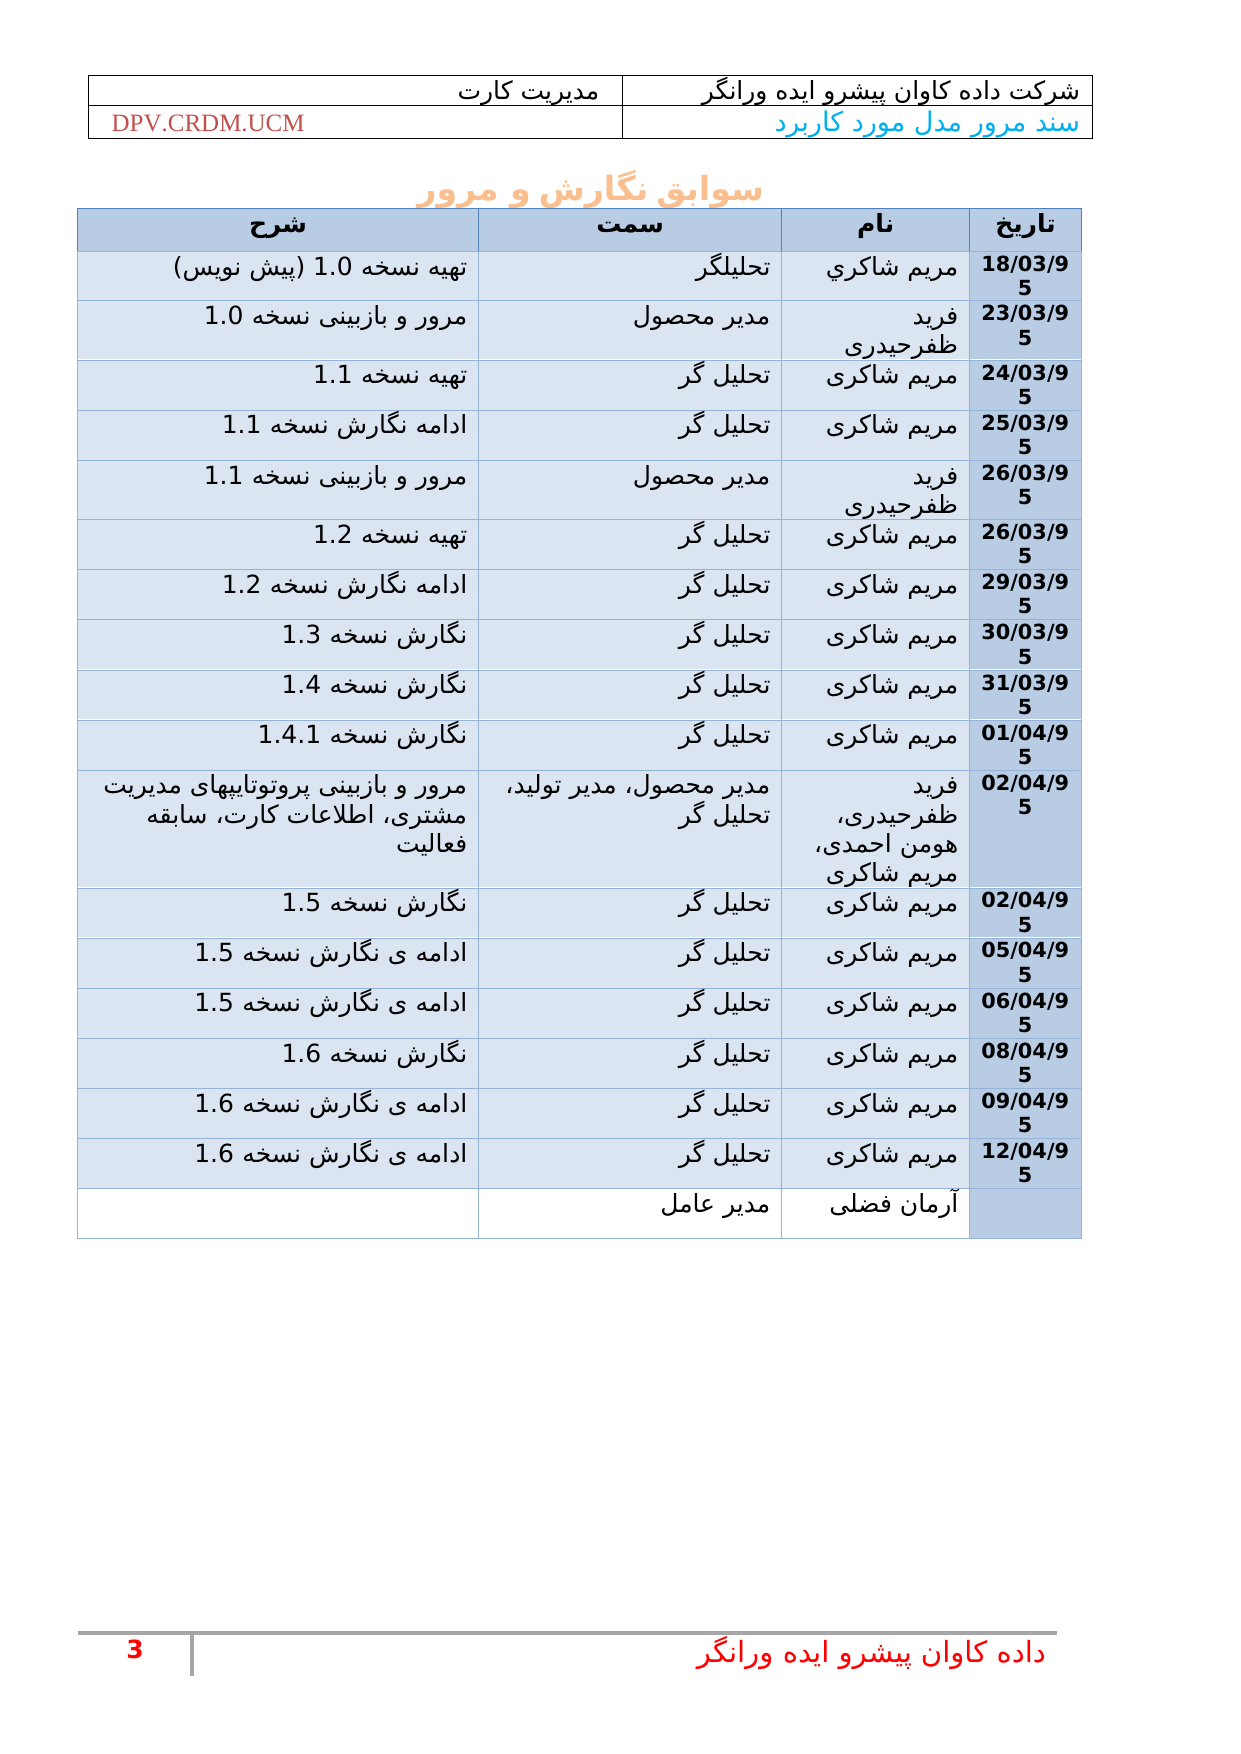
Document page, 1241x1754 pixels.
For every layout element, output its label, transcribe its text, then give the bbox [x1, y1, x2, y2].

table_cell 31/03/95 [970, 671, 1081, 719]
table_cell 30/03/95 [970, 620, 1081, 669]
table_cell تحلیل گر [479, 411, 781, 460]
table_cell [78, 1189, 478, 1238]
table_cell نگارش نسخه 1.6 [78, 1039, 478, 1088]
table_cell تهیه نسخه 1.1 [78, 361, 478, 410]
table_cell نگارش نسخه 1.3 [78, 620, 478, 669]
table_cell ادامه ی نگارش نسخه 1.6 [78, 1089, 478, 1138]
table_cell 05/04/95 [970, 939, 1081, 988]
table_cell مرور و بازبینی پروتوتایپهای مدیریت مشتری، اطلاعات کارت، سابقه فعالیت [78, 771, 478, 887]
table_cell تحلیل گر [479, 989, 781, 1038]
table_header سمت [479, 209, 781, 251]
table_cell نگارش نسخه 1.4.1 [78, 721, 478, 770]
table_cell 01/04/95 [970, 721, 1081, 770]
table_cell 06/04/95 [970, 989, 1081, 1038]
table_cell 08/04/95 [970, 1039, 1081, 1088]
table_cell [970, 1189, 1081, 1238]
table_cell تحلیل گر [479, 520, 781, 569]
table_cell 23/03/95 [970, 301, 1081, 359]
table_cell 29/03/95 [970, 570, 1081, 619]
table_cell فرید ظفرحیدری [782, 461, 969, 519]
table_cell مریم شاکری [782, 889, 969, 937]
table_cell مرور و بازبینی نسخه 1.0 [78, 301, 478, 359]
table_cell مریم شاکری [782, 520, 969, 569]
table_cell نگارش نسخه 1.5 [78, 889, 478, 937]
table_cell مریم شاکری [782, 721, 969, 770]
table_cell مریم شاکری [782, 361, 969, 410]
table_cell تحلیل گر [479, 361, 781, 410]
table_cell ادامه ی نگارش نسخه 1.6 [78, 1139, 478, 1188]
table_cell فرید ظفرحیدری، هومن احمدی، مریم شاکری [782, 771, 969, 887]
text سوابق نگارش و مرور [89, 169, 1092, 208]
table_cell مدیر محصول، مدیر تولید، تحلیل گر [479, 771, 781, 887]
table_cell مرور و بازبینی نسخه 1.1 [78, 461, 478, 519]
table_cell تحلیل گر [479, 939, 781, 988]
table_cell نگارش نسخه 1.4 [78, 671, 478, 719]
table_header شرح [78, 209, 478, 251]
table_cell 12/04/95 [970, 1139, 1081, 1188]
table_cell تحلیل گر [479, 1139, 781, 1188]
table_cell 02/04/95 [970, 771, 1081, 887]
table_cell تحلیل گر [479, 620, 781, 669]
table_cell مریم شاکری [782, 1039, 969, 1088]
table_cell 02/04/95 [970, 889, 1081, 937]
table_cell تحليلگر [479, 252, 781, 300]
table_cell ادامه نگارش نسخه 1.1 [78, 411, 478, 460]
table_cell آرمان فضلی [782, 1189, 969, 1238]
table_cell تهيه نسخه 1.0 (پيش نويس) [78, 252, 478, 300]
table_cell 26/03/95 [970, 461, 1081, 519]
table_cell 26/03/95 [970, 520, 1081, 569]
table_cell تحلیل گر [479, 570, 781, 619]
table_cell تحلیل گر [479, 671, 781, 719]
table_cell 09/04/95 [970, 1089, 1081, 1138]
table_cell مریم شاکری [782, 1139, 969, 1188]
table_cell 25/03/95 [970, 411, 1081, 460]
table_cell مدیر محصول [479, 461, 781, 519]
table_cell 24/03/95 [970, 361, 1081, 410]
table_cell تهیه نسخه 1.2 [78, 520, 478, 569]
table_cell مریم شاکری [782, 620, 969, 669]
table_cell مدير محصول [479, 301, 781, 359]
table_cell فرید ظفرحیدری [782, 301, 969, 359]
table_cell ادامه ی نگارش نسخه 1.5 [78, 989, 478, 1038]
table_cell مریم شاکری [782, 1089, 969, 1138]
table_cell تحلیل گر [479, 1039, 781, 1088]
table_cell مدیر عامل [479, 1189, 781, 1238]
table_cell تحلیل گر [479, 721, 781, 770]
table_cell مریم شاکری [782, 411, 969, 460]
table_cell 18/03/95 [970, 252, 1081, 300]
table_cell مریم شاکری [782, 939, 969, 988]
table_cell تحلیل گر [479, 889, 781, 937]
table_header نام [782, 209, 969, 251]
table_cell مریم شاکری [782, 989, 969, 1038]
table_header تاريخ [970, 209, 1081, 251]
table_cell ادامه نگارش نسخه 1.2 [78, 570, 478, 619]
table_cell مریم شاکری [782, 570, 969, 619]
table_cell تحلیل گر [479, 1089, 781, 1138]
table_cell ادامه ی نگارش نسخه 1.5 [78, 939, 478, 988]
table_cell مريم شاكري [782, 252, 969, 300]
table_cell مریم شاکری [782, 671, 969, 719]
